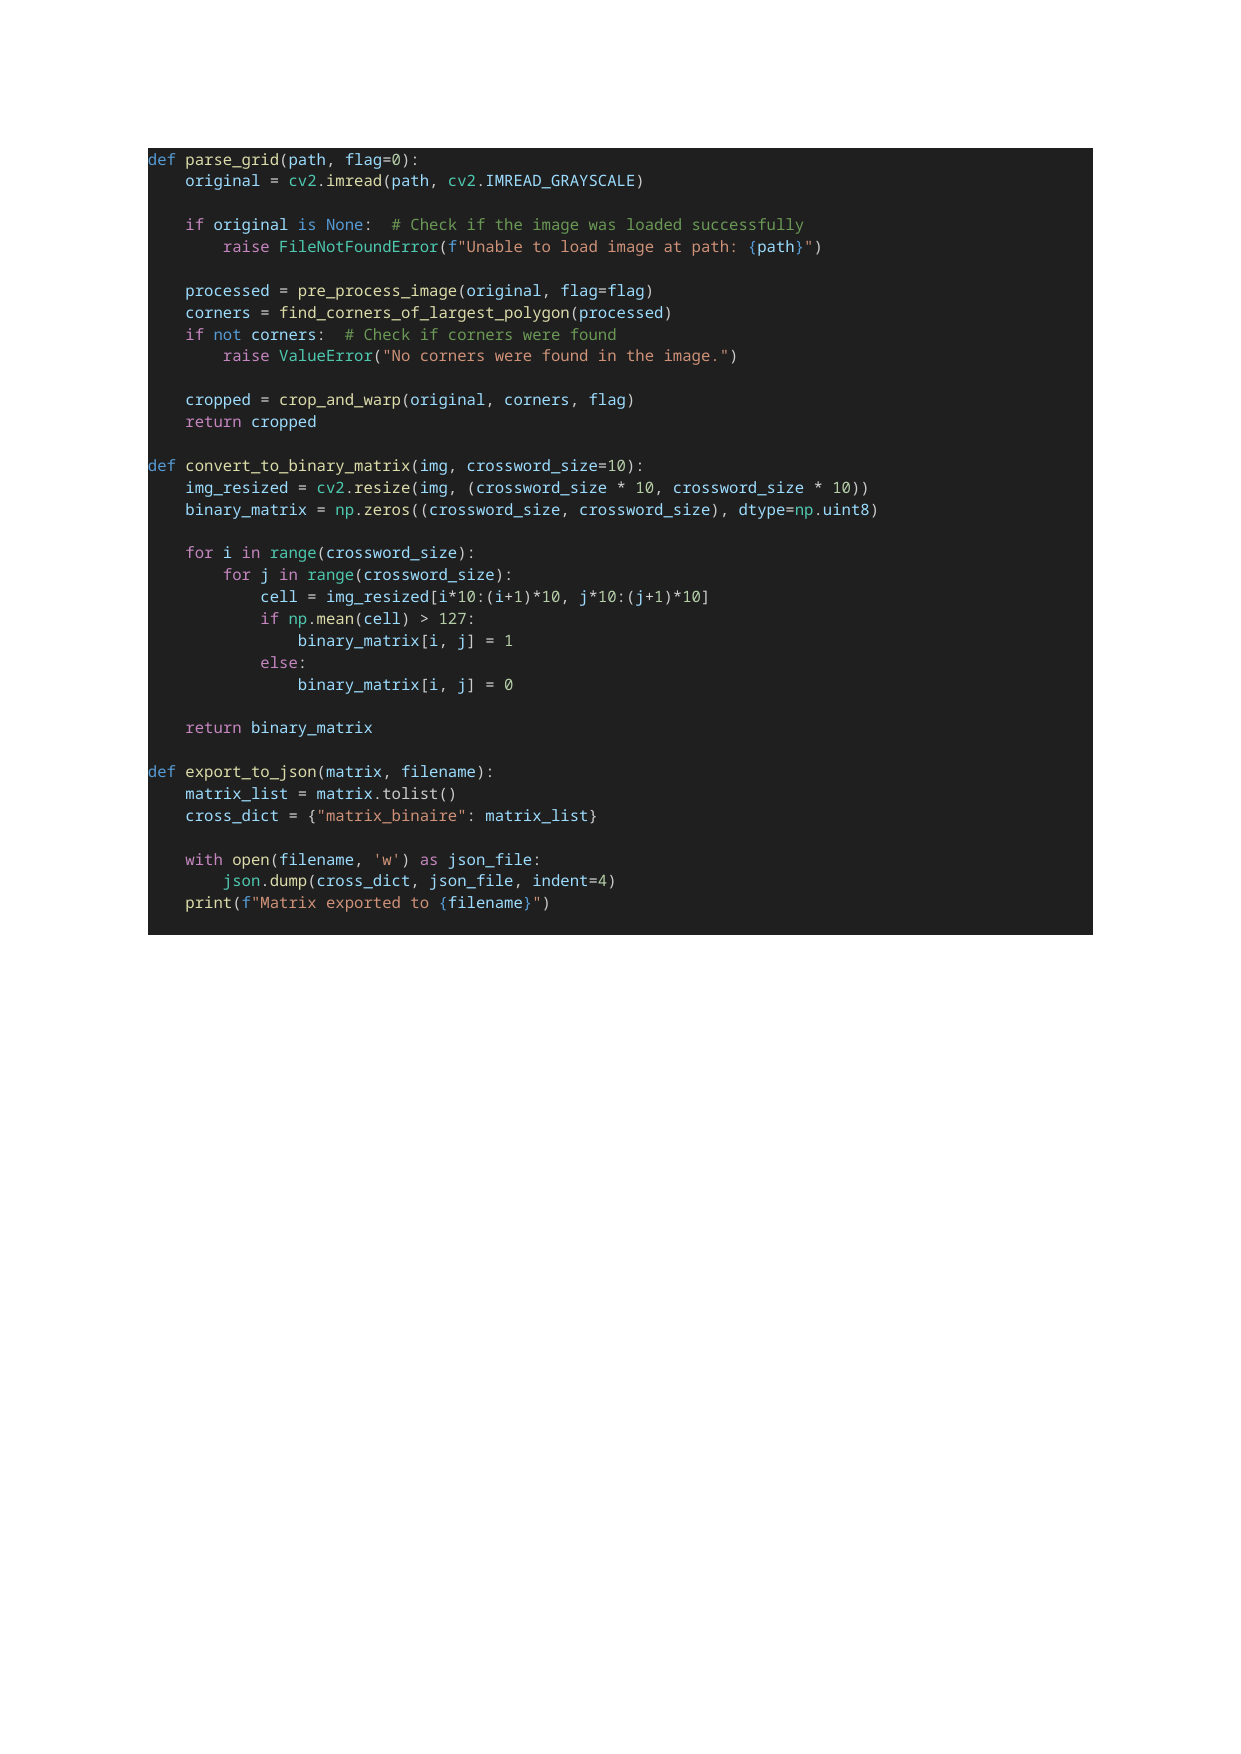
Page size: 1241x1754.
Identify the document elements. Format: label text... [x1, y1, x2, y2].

text if original is None: # Check if the image was loaded successfully [148, 213, 1093, 235]
text binary_matrix = np.zeros((crossword_size, crossword_size), dtype=np.uint8) [148, 498, 1093, 519]
text if np.mean(cell) > 127: [148, 607, 1093, 629]
text if not corners: # Check if corners were found [148, 323, 1093, 344]
text return cropped [148, 410, 1093, 432]
text return binary_matrix [148, 716, 1093, 738]
text cell = img_resized[i*10:(i+1)*10, j*10:(j+1)*10] [148, 585, 1093, 607]
text raise ValueError("No corners were found in the image.") [148, 344, 1093, 366]
text processed = pre_process_image(original, flag=flag) [148, 279, 1093, 301]
text matrix_list = matrix.tolist() [148, 782, 1093, 804]
text def parse_grid(path, flag=0): [148, 148, 1093, 169]
text corners = find_corners_of_largest_polygon(processed) [148, 301, 1093, 323]
text raise FileNotFoundError(f"Unable to load image at path: {path}") [148, 235, 1093, 257]
text def export_to_json(matrix, filename): [148, 760, 1093, 782]
text def convert_to_binary_matrix(img, crossword_size=10): [148, 454, 1093, 476]
text img_resized = cv2.resize(img, (crossword_size * 10, crossword_size * 10)) [148, 476, 1093, 498]
text for j in range(crossword_size): [148, 563, 1093, 585]
text else: [148, 651, 1093, 673]
text binary_matrix[i, j] = 1 [148, 629, 1093, 651]
text print(f"Matrix exported to {filename}") [148, 891, 1093, 913]
text binary_matrix[i, j] = 0 [148, 673, 1093, 694]
text cropped = crop_and_warp(original, corners, flag) [148, 388, 1093, 410]
text json.dump(cross_dict, json_file, indent=4) [148, 869, 1093, 891]
text original = cv2.imread(path, cv2.IMREAD_GRAYSCALE) [148, 169, 1093, 191]
text cross_dict = {"matrix_binaire": matrix_list} [148, 804, 1093, 826]
text for i in range(crossword_size): [148, 541, 1093, 563]
text with open(filename, 'w') as json_file: [148, 848, 1093, 869]
